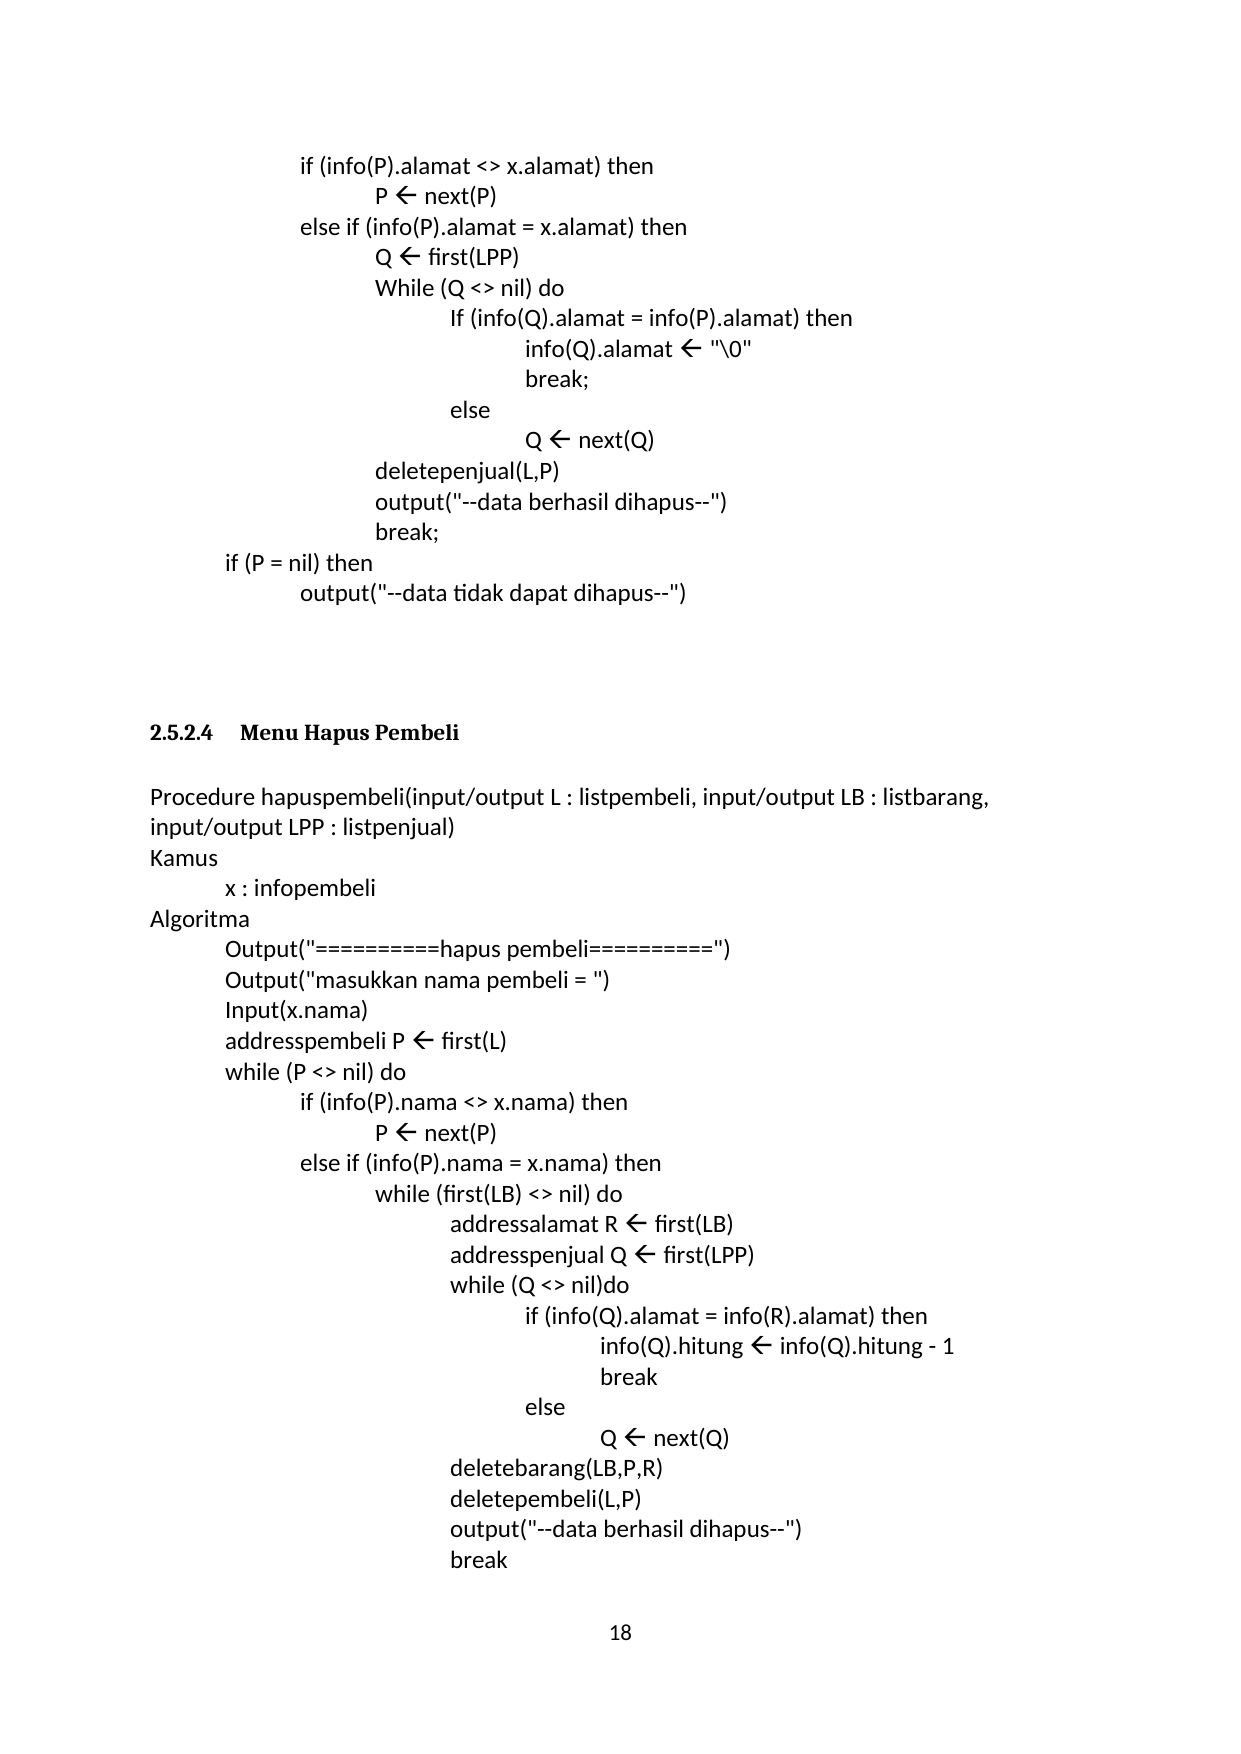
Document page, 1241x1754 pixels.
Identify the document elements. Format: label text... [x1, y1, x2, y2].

text Q first(LPP) [150, 242, 1090, 272]
text info(Q).alamat "\0" [150, 333, 1090, 364]
text deletepenjual(L,P) [150, 455, 1090, 486]
text while (P <> nil) do [150, 1056, 1090, 1086]
text Q next(Q) [150, 425, 1090, 455]
text deletepembeli(L,P) [150, 1483, 1090, 1513]
text while (Q <> nil)do [150, 1269, 1090, 1300]
text if (info(P).alamat <> x.alamat) then [150, 150, 1090, 181]
text else if (info(P).nama = x.nama) then [150, 1147, 1090, 1178]
subtitle Menu Hapus Pembeli [150, 720, 1090, 747]
text While (Q <> nil) do [150, 272, 1090, 303]
text Kamus [150, 842, 1090, 872]
text output("--data berhasil dihapus--") [150, 1513, 1090, 1544]
text if (info(Q).alamat = info(R).alamat) then [150, 1300, 1090, 1330]
text P next(P) [150, 1117, 1090, 1147]
text Algoritma [150, 903, 1090, 933]
text Output("==========hapus pembeli==========") [150, 933, 1090, 964]
text else [150, 394, 1090, 425]
text output("--data tidak dapat dihapus--") [150, 577, 1090, 608]
text break [150, 1544, 1090, 1574]
text If (info(Q).alamat = info(P).alamat) then [150, 303, 1090, 333]
text addresspenjual Q first(LPP) [150, 1239, 1090, 1269]
text break; [150, 364, 1090, 394]
text while (first(LB) <> nil) do [150, 1178, 1090, 1208]
text Q next(Q) [150, 1422, 1090, 1452]
text addressalamat R first(LB) [150, 1208, 1090, 1239]
text if (info(P).nama <> x.nama) then [150, 1086, 1090, 1117]
text x : infopembeli [150, 872, 1090, 903]
text Procedure hapuspembeli(input/output L : listpembeli, input/output LB : listbarang, input/output LPP : listpenjual) [150, 781, 1090, 842]
text break; [150, 516, 1090, 547]
text P next(P) [150, 181, 1090, 211]
text if (P = nil) then [150, 547, 1090, 577]
text else if (info(P).alamat = x.alamat) then [150, 211, 1090, 242]
text deletebarang(LB,P,R) [150, 1452, 1090, 1483]
text Input(x.nama) [150, 994, 1090, 1025]
text Output("masukkan nama pembeli = ") [150, 964, 1090, 994]
text else [150, 1391, 1090, 1422]
text addresspembeli P first(L) [150, 1025, 1090, 1056]
text output("--data berhasil dihapus--") [150, 486, 1090, 516]
text info(Q).hitung info(Q).hitung - 1 [150, 1330, 1090, 1361]
text break [150, 1361, 1090, 1391]
